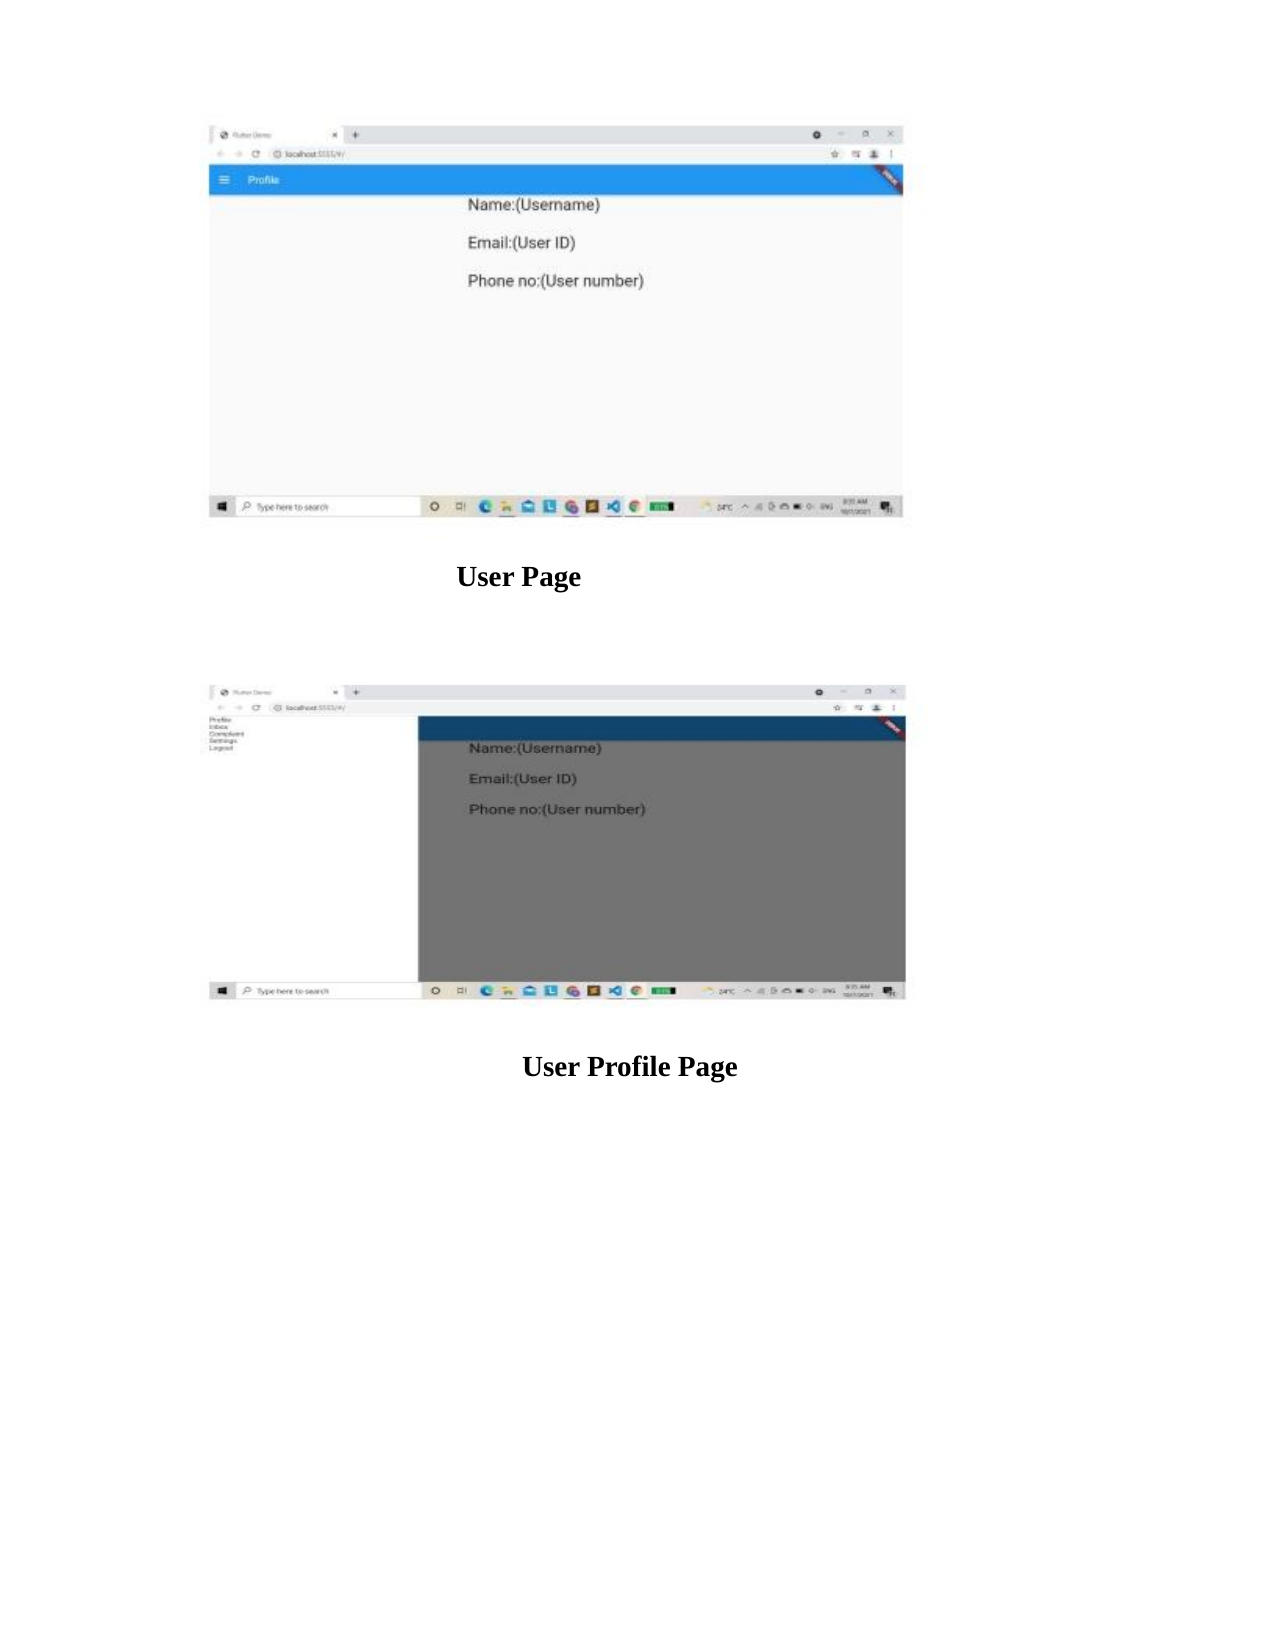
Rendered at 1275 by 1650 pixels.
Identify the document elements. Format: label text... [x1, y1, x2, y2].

picture [150, 665, 997, 1031]
text User Page [150, 559, 1144, 593]
picture [150, 65, 994, 541]
text User Profile Page [150, 1049, 1144, 1083]
